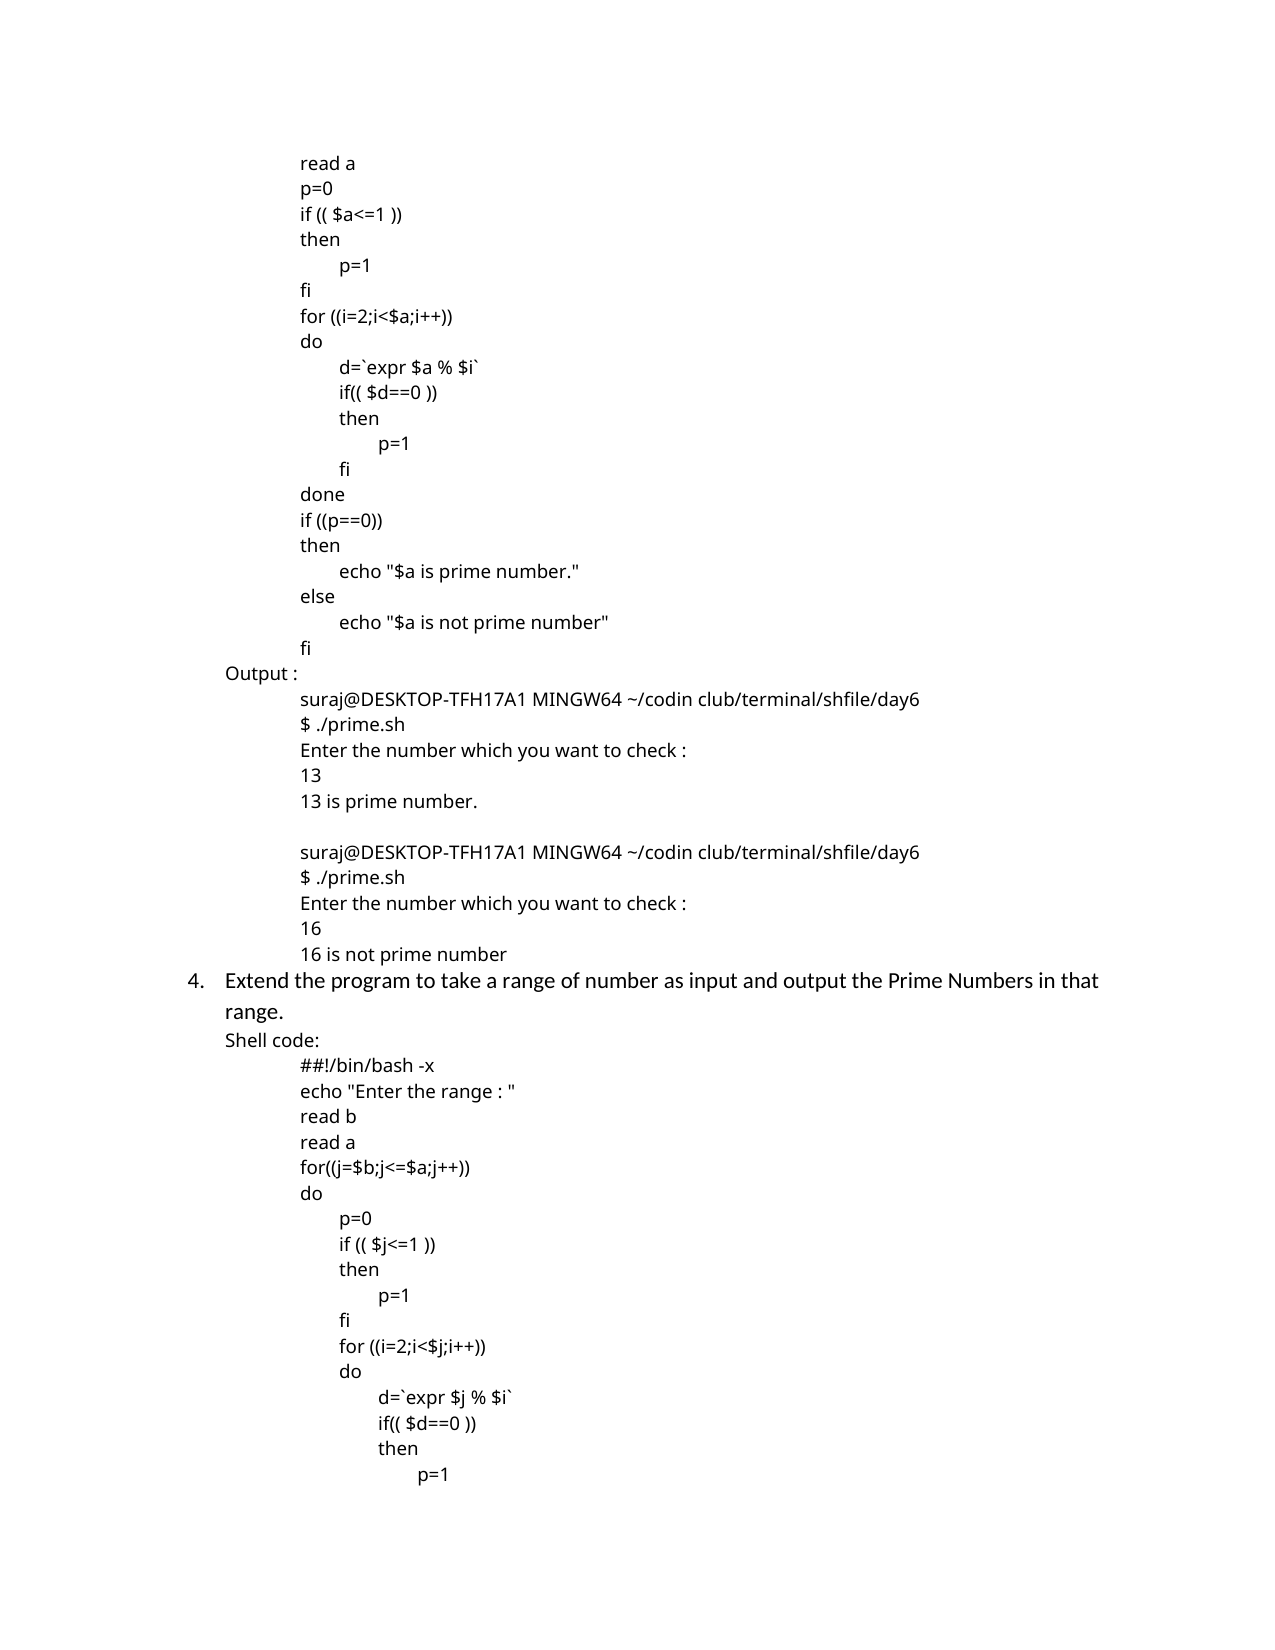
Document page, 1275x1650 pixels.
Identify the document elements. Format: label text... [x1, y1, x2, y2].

text Enter the number which you want to check : [300, 737, 1125, 762]
text $ ./prime.sh [300, 864, 1125, 890]
text for((j=$b;j<=$a;j++)) [300, 1155, 1125, 1180]
text for ((i=2;i<$j;i++)) [300, 1333, 1125, 1359]
text then [300, 533, 1125, 558]
text do [300, 329, 1125, 354]
text for ((i=2;i<$a;i++)) [300, 303, 1125, 329]
text do [300, 1180, 1125, 1206]
text 16 is not prime number [300, 941, 1125, 967]
text echo "$a is not prime number" [300, 609, 1125, 635]
text suraj@DESKTOP-TFH17A1 MINGW64 ~/codin club/terminal/shfile/day6 [300, 686, 1125, 711]
text p=1 [300, 431, 1125, 456]
text then [300, 1435, 1125, 1461]
text fi [300, 635, 1125, 660]
text do [300, 1359, 1125, 1384]
text p=0 [300, 1206, 1125, 1231]
text fi [300, 278, 1125, 303]
text if(( $d==0 )) [300, 380, 1125, 405]
text if (( $j<=1 )) [300, 1231, 1125, 1257]
text $ ./prime.sh [300, 711, 1125, 737]
text if (( $a<=1 )) [300, 201, 1125, 227]
text suraj@DESKTOP-TFH17A1 MINGW64 ~/codin club/terminal/shfile/day6 [300, 839, 1125, 864]
text p=1 [300, 252, 1125, 278]
text Enter the number which you want to check : [300, 890, 1125, 916]
text p=0 [300, 176, 1125, 201]
text done [300, 482, 1125, 507]
list Extend the program to take a range of number as input and output the Prime Numbers in that range. [187, 967, 1125, 1025]
text read b [300, 1104, 1125, 1129]
text fi [300, 456, 1125, 482]
text 16 [300, 916, 1125, 941]
text ##!/bin/bash -x [300, 1053, 1125, 1078]
text then [300, 1257, 1125, 1282]
text p=1 [300, 1461, 1125, 1486]
text d=`expr $j % $i` [300, 1384, 1125, 1410]
text 13 [300, 762, 1125, 788]
text then [300, 227, 1125, 252]
text fi [300, 1308, 1125, 1333]
text p=1 [300, 1282, 1125, 1308]
list Output : [225, 660, 1125, 686]
text read a [300, 1129, 1125, 1155]
text then [300, 405, 1125, 431]
text d=`expr $a % $i` [300, 354, 1125, 380]
list Shell code: [225, 1027, 1125, 1053]
text else [300, 584, 1125, 609]
text if ((p==0)) [300, 507, 1125, 533]
text read a [300, 150, 1125, 176]
text if(( $d==0 )) [300, 1410, 1125, 1435]
text echo "Enter the range : " [300, 1078, 1125, 1104]
text 13 is prime number. [300, 788, 1125, 813]
text echo "$a is prime number." [300, 558, 1125, 584]
